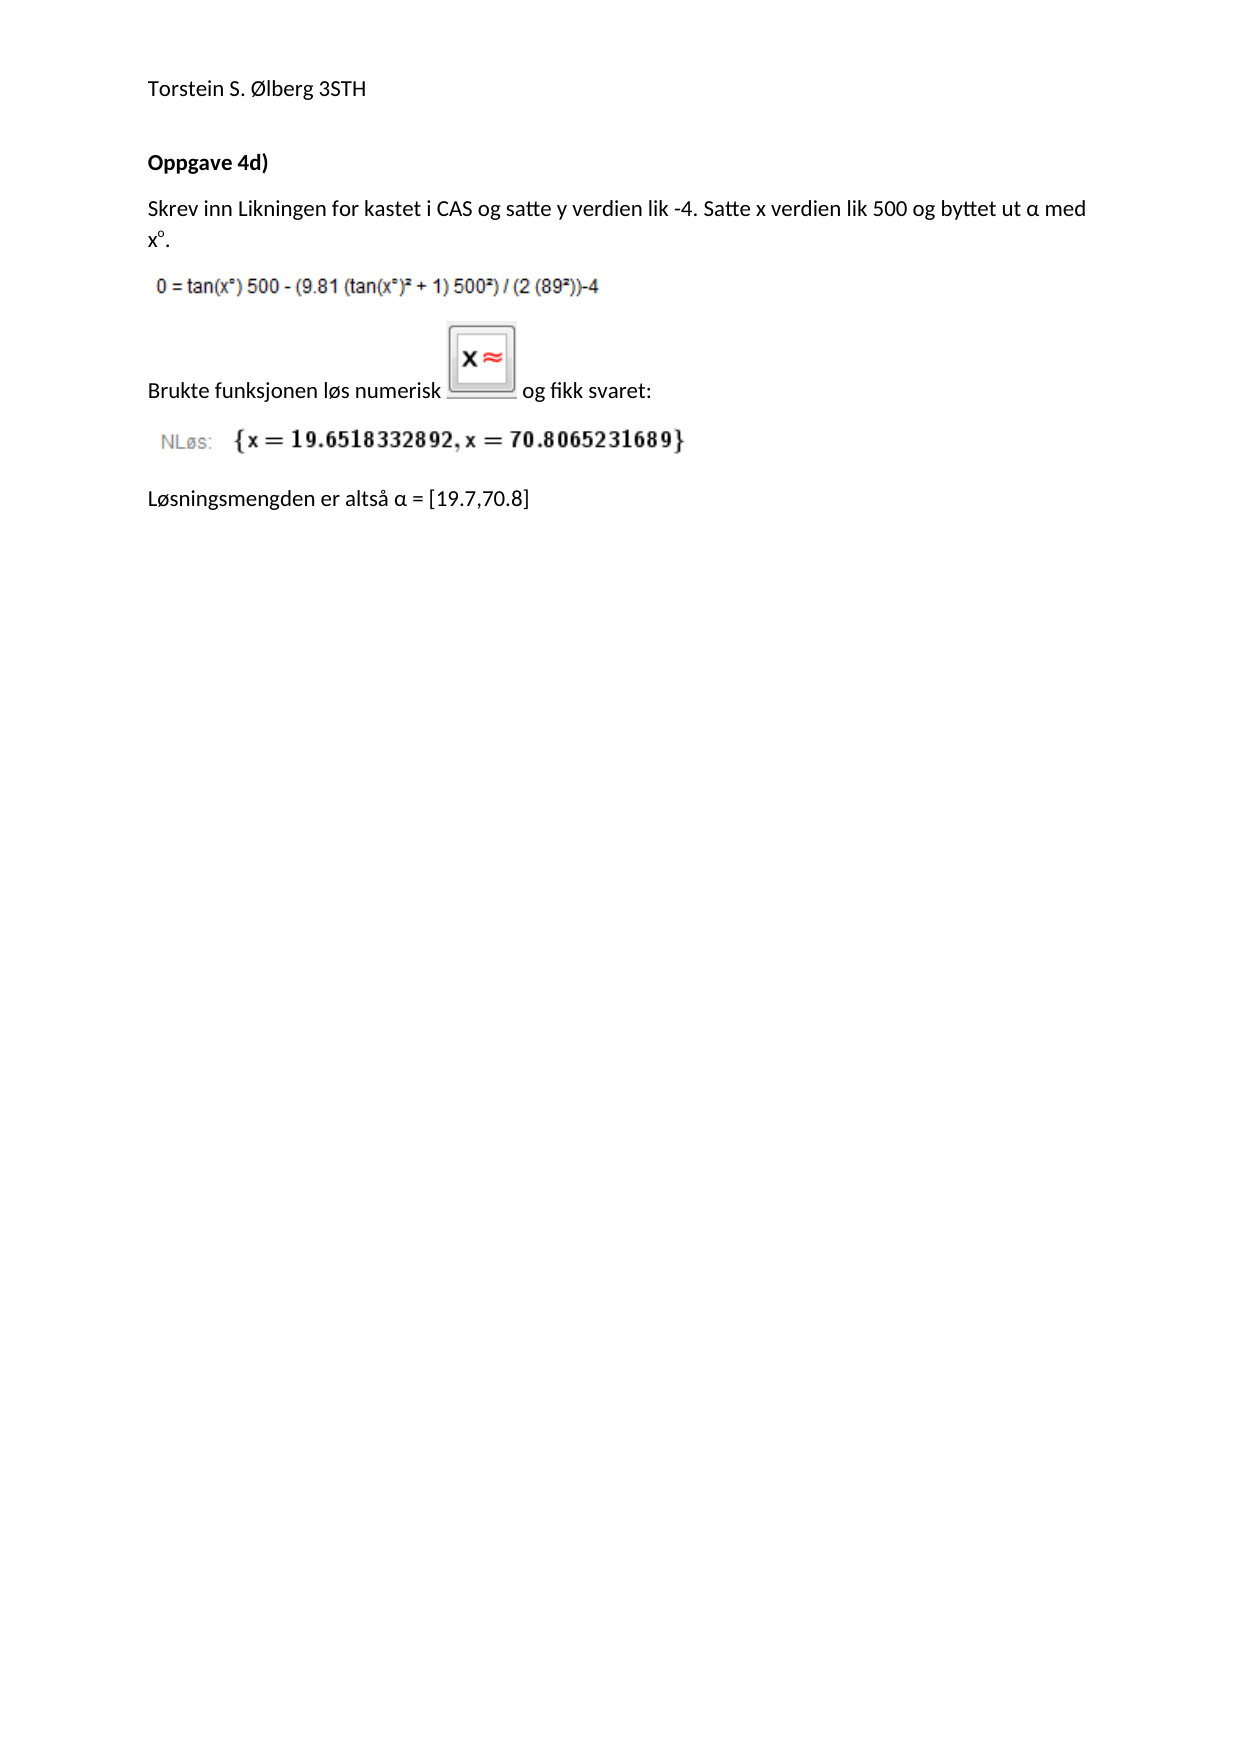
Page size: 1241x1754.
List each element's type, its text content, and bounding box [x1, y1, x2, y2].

picture [147, 271, 607, 303]
picture [147, 422, 693, 465]
picture [446, 321, 517, 399]
text Brukte funksjonen løs numerisk og fikk svaret: [148, 322, 1093, 404]
text Løsningsmengden er altså α = [19.7,70.8] [148, 484, 1093, 512]
text Oppgave 4d) [148, 148, 1093, 176]
text Skrev inn Likningen for kastet i CAS og satte y verdien lik -4. Satte x verdien lik 500 og byttet ut α med xo. [148, 194, 1093, 253]
